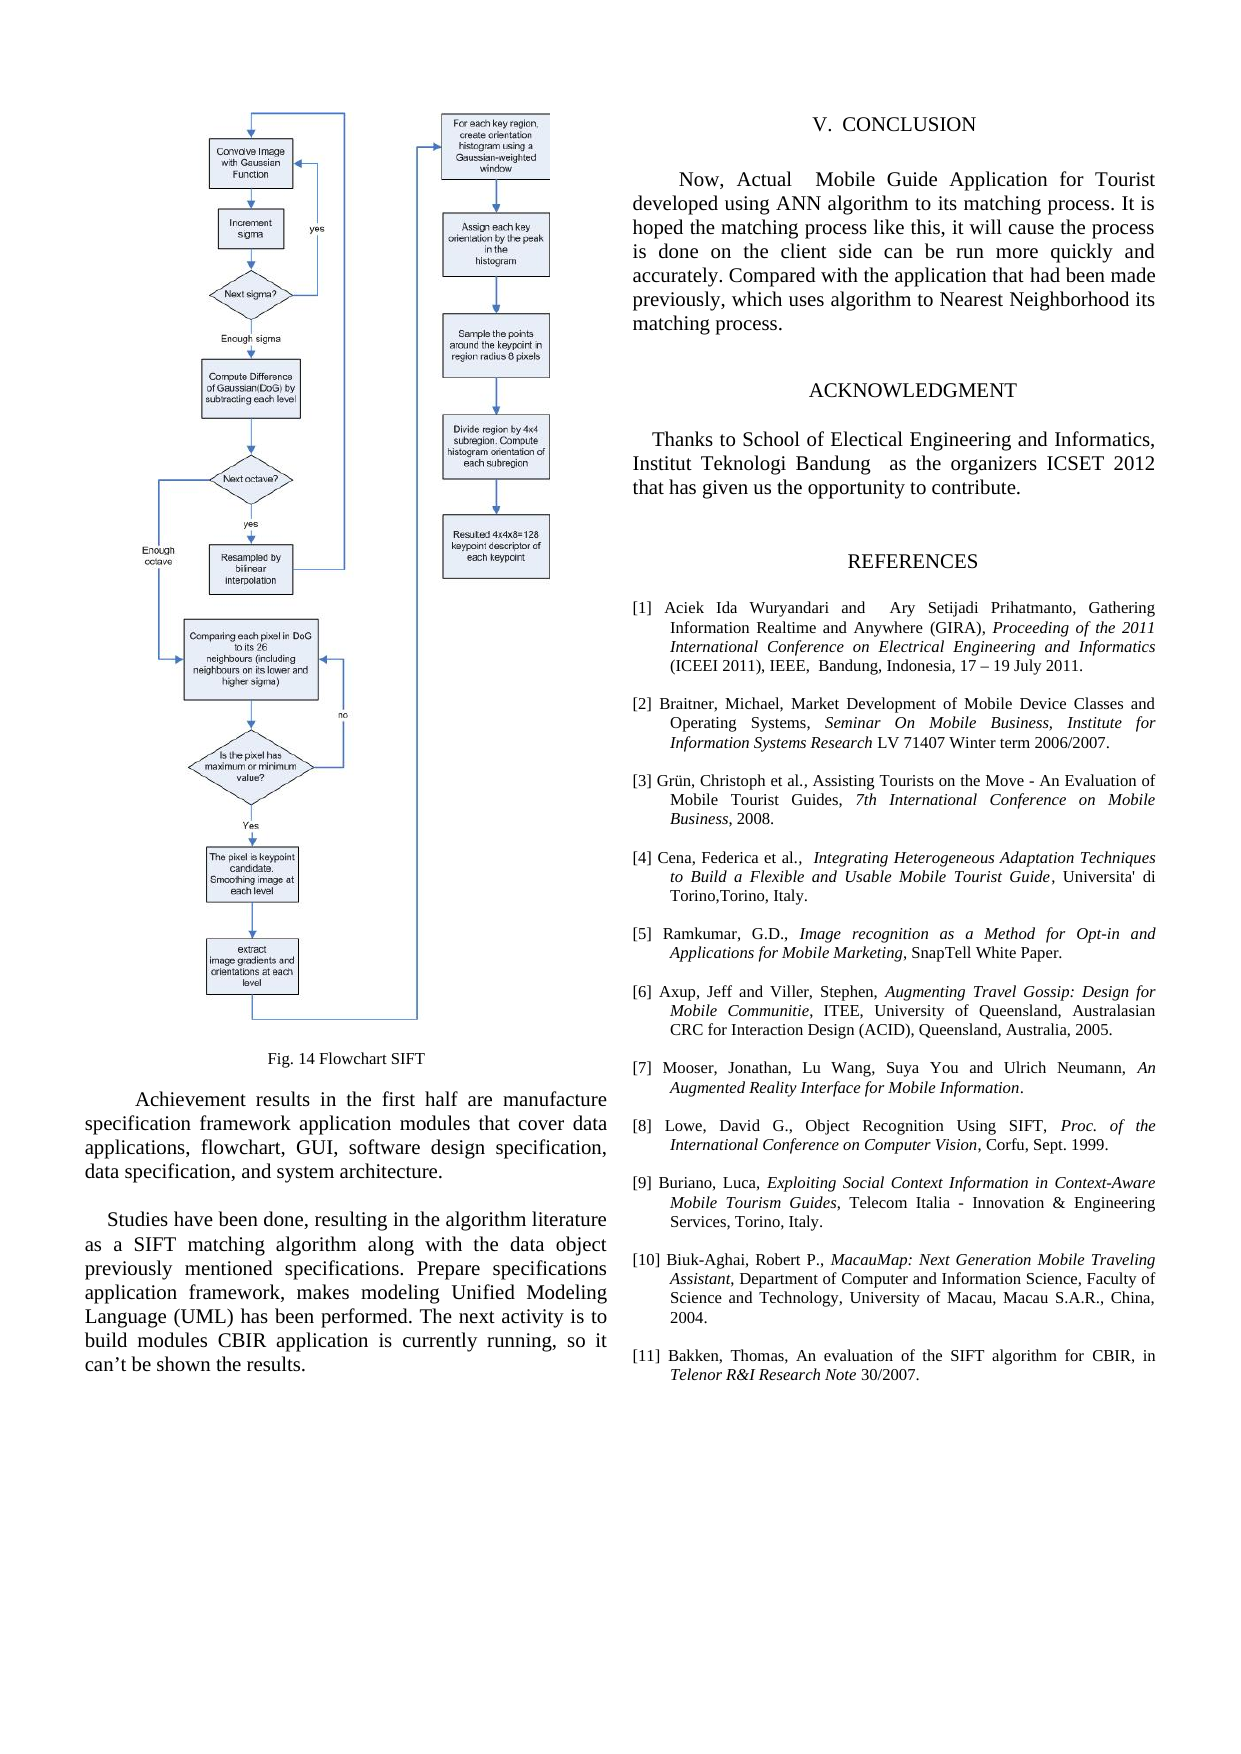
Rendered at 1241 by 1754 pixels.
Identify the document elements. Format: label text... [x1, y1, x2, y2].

title [10] Biuk-Aghai, Robert P., MacauMap: Next Generation Mobile Traveling Assistant, Department of Computer and Information Science, Faculty of Science and Technology, University of Macau, Macau S.A.R., China, 2004. [632, 1250, 1156, 1327]
text Studies have been done, resulting in the algorithm literature as a SIFT matching algorithm along with the data object previously mentioned specifications. Prepare specifications application framework, makes modeling Unified Modeling Language (UML) has been performed. The next activity is to build modules CBIR application is currently running, so it can’t be shown the results. [84, 1183, 608, 1376]
title [1] Aciek Ida Wuryandari and Ary Setijadi Prihatmanto, Gathering Information Realtime and Anywhere (GIRA), Proceeding of the 2011 International Conference on Electrical Engineering and Informatics (ICEEI 2011), IEEE, Bandung, Indonesia, 17 – 19 July 2011. [632, 598, 1156, 675]
title [11] Bakken, Thomas, An evaluation of the SIFT algorithm for CBIR, in Telenor R&I Research Note 30/2007. [632, 1346, 1156, 1384]
title [4] Cena, Federica et al., Integrating Heterogeneous Adaptation Techniques to Build a Flexible and Usable Mobile Tourist Guide, Universita' di Torino,Torino, Italy. [632, 847, 1156, 905]
title [2] Braitner, Michael, Market Development of Mobile Device Classes and Operating Systems, Seminar On Mobile Business, Institute for Information Systems Research LV 71407 Winter term 2006/2007. [632, 694, 1156, 752]
text Now, Actual Mobile Guide Application for Tourist developed using ANN algorithm to its matching process. It is hoped the matching process like this, it will cause the process is done on the client side can be run more quickly and accurately. Compared with the application that had been made previously, which uses algorithm to Nearest Neighborhood its matching process. [632, 167, 1156, 335]
list ACKNOWLEDGMENT [670, 378, 1156, 402]
title [9] Buriano, Luca, Exploiting Social Context Information in Context-Aware Mobile Tourism Guides, Telecom Italia - Innovation & Engineering Services, Torino, Italy. [632, 1173, 1156, 1231]
title [7] Mooser, Jonathan, Lu Wang, Suya You and Ulrich Neumann, An Augmented Reality Interface for Mobile Information. [632, 1058, 1156, 1097]
subtitle ReferenceS [670, 549, 1156, 573]
title [6] Axup, Jeff and Viller, Stephen, Augmenting Travel Gossip: Design for Mobile Communitie, ITEE, University of Queensland, Australasian CRC for Interaction Design (ACID), Queensland, Australia, 2005. [632, 982, 1156, 1039]
title [3] Grün, Christoph et al., Assisting Tourists on the Move - An Evaluation of Mobile Tourist Guides, 7th International Conference on Mobile Business, 2008. [632, 771, 1156, 828]
text Thanks to School of Electical Engineering and Informatics, Institut Teknologi Bandung as the organizers ICSET 2012 that has given us the opportunity to contribute. [632, 427, 1156, 499]
picture [142, 112, 550, 1020]
title [5] Ramkumar, G.D., Image recognition as a Method for Opt-in and Applications for Mobile Marketing, SnapTell White Paper. [632, 924, 1156, 962]
text Fig. 14 Flowchart SIFT [84, 1049, 608, 1068]
text Achievement results in the first half are manufacture specification framework application modules that cover data applications, flowchart, GUI, software design specification, data specification, and system architecture. [84, 1087, 608, 1183]
title [8] Lowe, David G., Object Recognition Using SIFT, Proc. of the International Conference on Computer Vision, Corfu, Sept. 1999. [632, 1116, 1156, 1154]
subtitle CONCLUSION [632, 112, 1156, 136]
